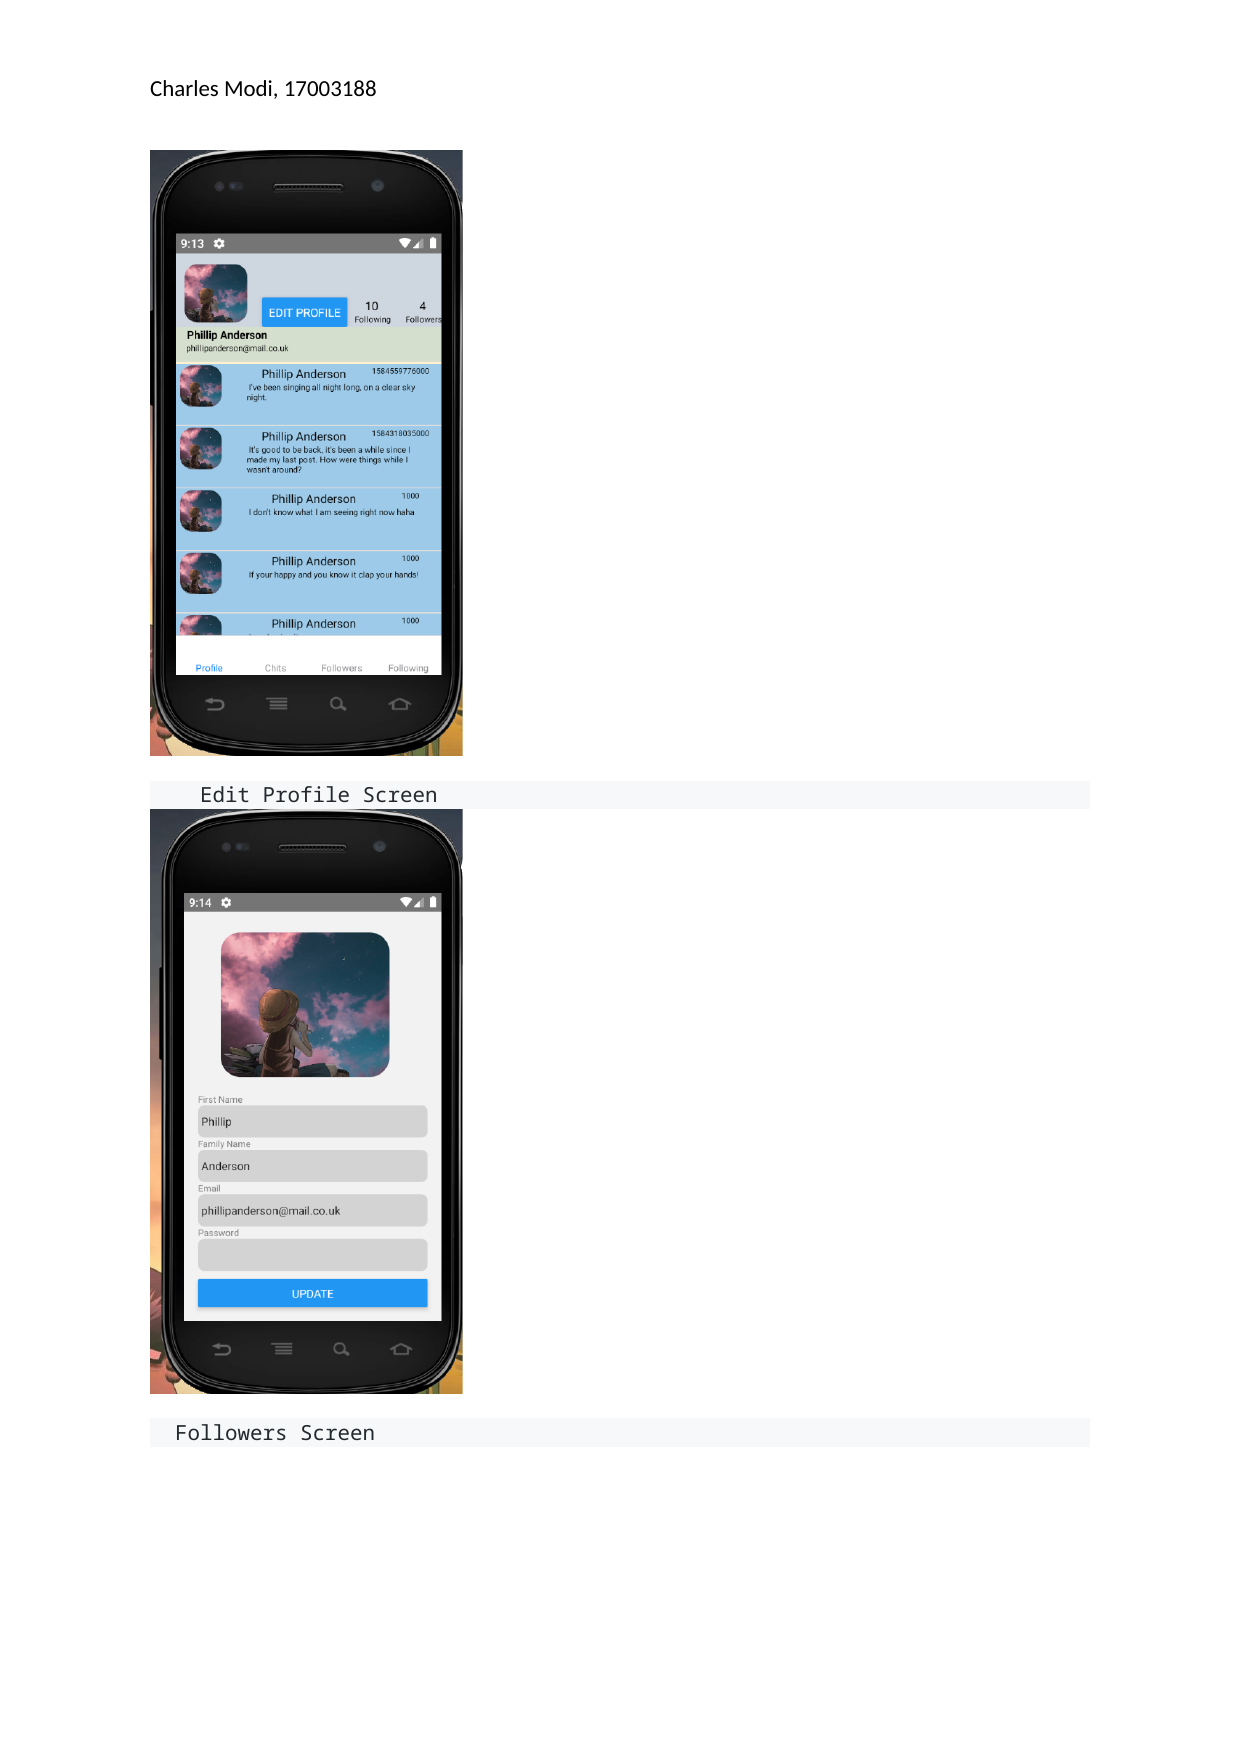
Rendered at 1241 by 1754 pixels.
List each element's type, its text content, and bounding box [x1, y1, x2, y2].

picture [150, 150, 463, 756]
picture [150, 809, 463, 1394]
text Edit Profile Screen [150, 781, 1090, 809]
text Followers Screen [150, 1418, 1090, 1447]
